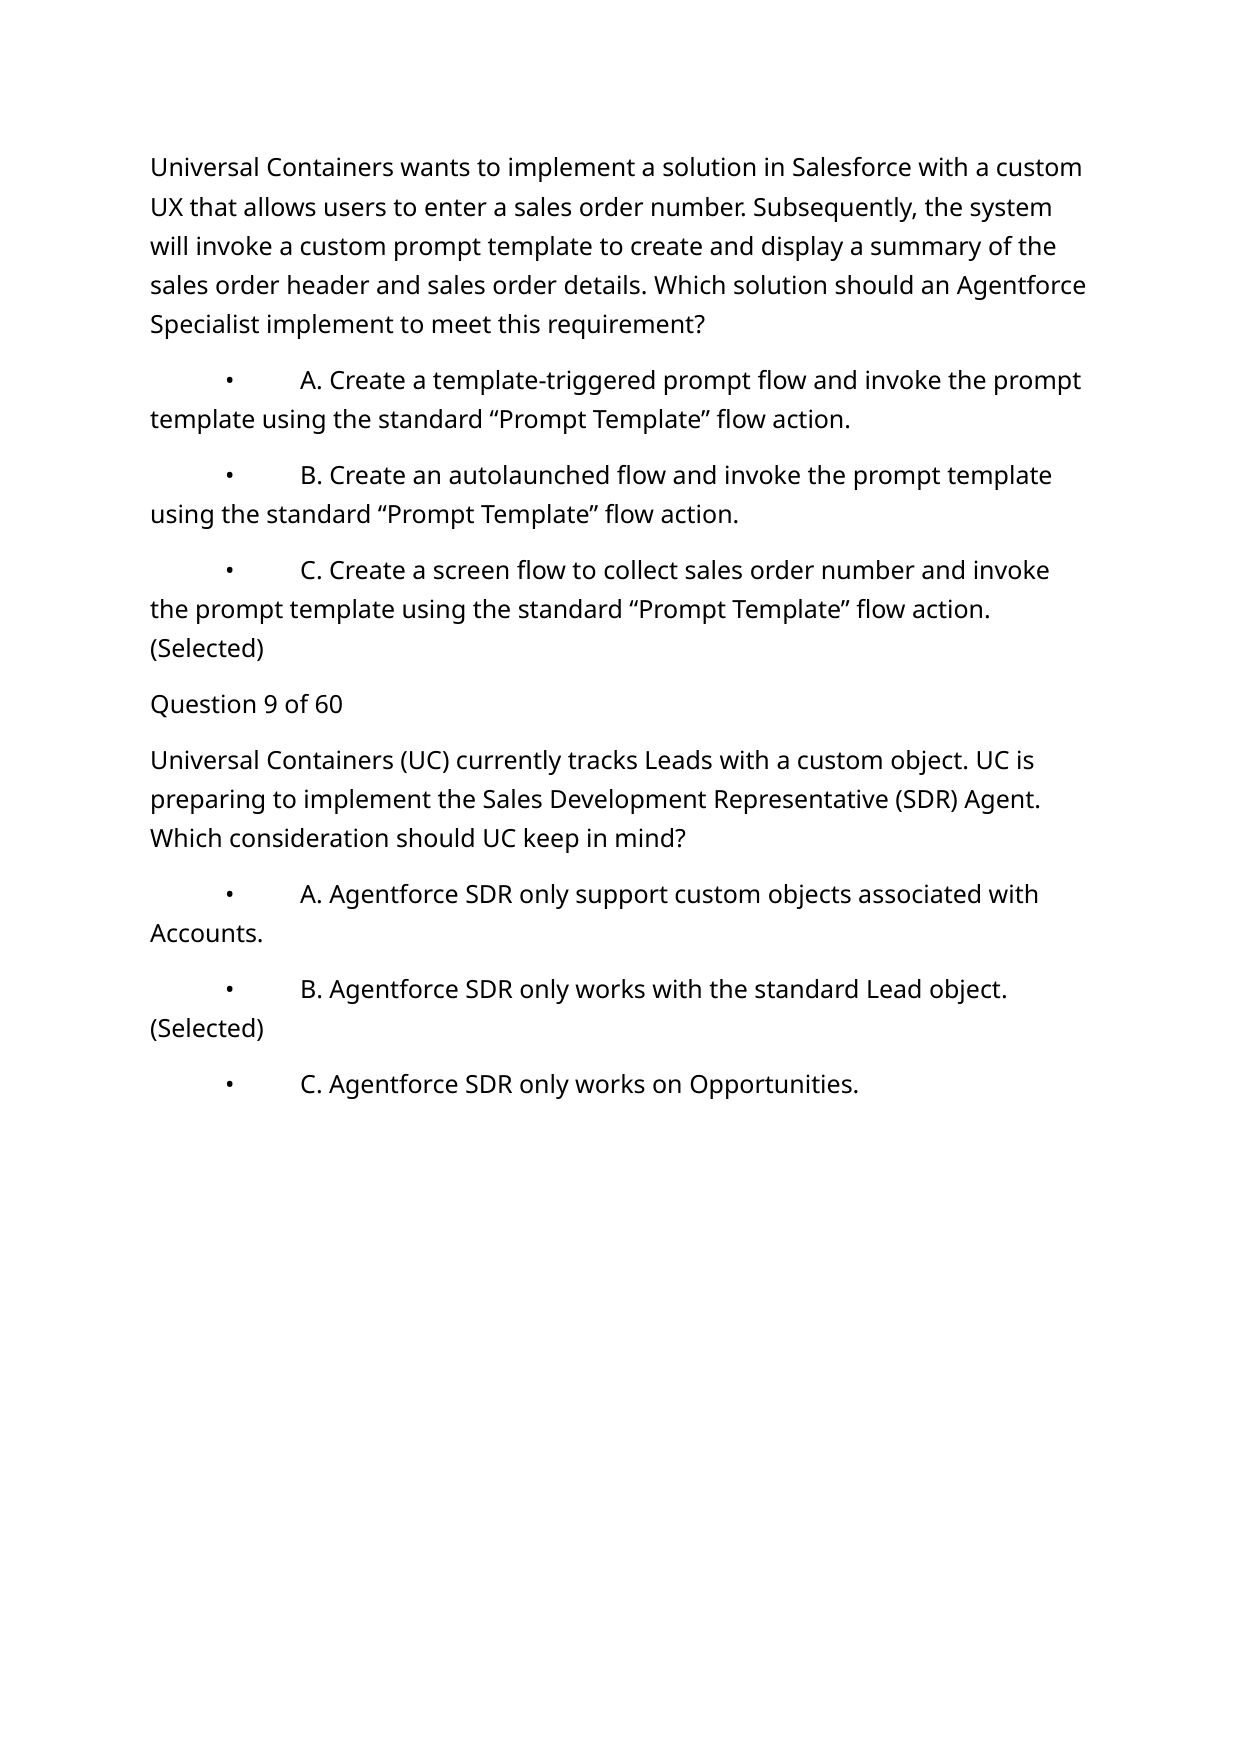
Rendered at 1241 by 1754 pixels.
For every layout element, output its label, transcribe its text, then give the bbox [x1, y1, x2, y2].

text • B. Agentforce SDR only works with the standard Lead object. (Selected) [150, 972, 1090, 1045]
text • C. Create a screen flow to collect sales order number and invoke the prompt template using the standard “Prompt Template” flow action. (Selected) [150, 552, 1090, 665]
text Universal Containers (UC) currently tracks Leads with a custom object. UC is preparing to implement the Sales Development Representative (SDR) Agent. Which consideration should UC keep in mind? [150, 742, 1090, 855]
text • C. Agentforce SDR only works on Opportunities. [150, 1067, 1090, 1101]
text • A. Agentforce SDR only support custom objects associated with Accounts. [150, 877, 1090, 950]
text • B. Create an autolaunched flow and invoke the prompt template using the standard “Prompt Template” flow action. [150, 457, 1090, 531]
text Universal Containers wants to implement a solution in Salesforce with a custom UX that allows users to enter a sales order number. Subsequently, the system will invoke a custom prompt template to create and display a summary of the sales order header and sales order details. Which solution should an Agentforce Specialist implement to meet this requirement? [150, 150, 1090, 341]
text • A. Create a template-triggered prompt flow and invoke the prompt template using the standard “Prompt Template” flow action. [150, 362, 1090, 436]
text Question 9 of 60 [150, 687, 1090, 721]
